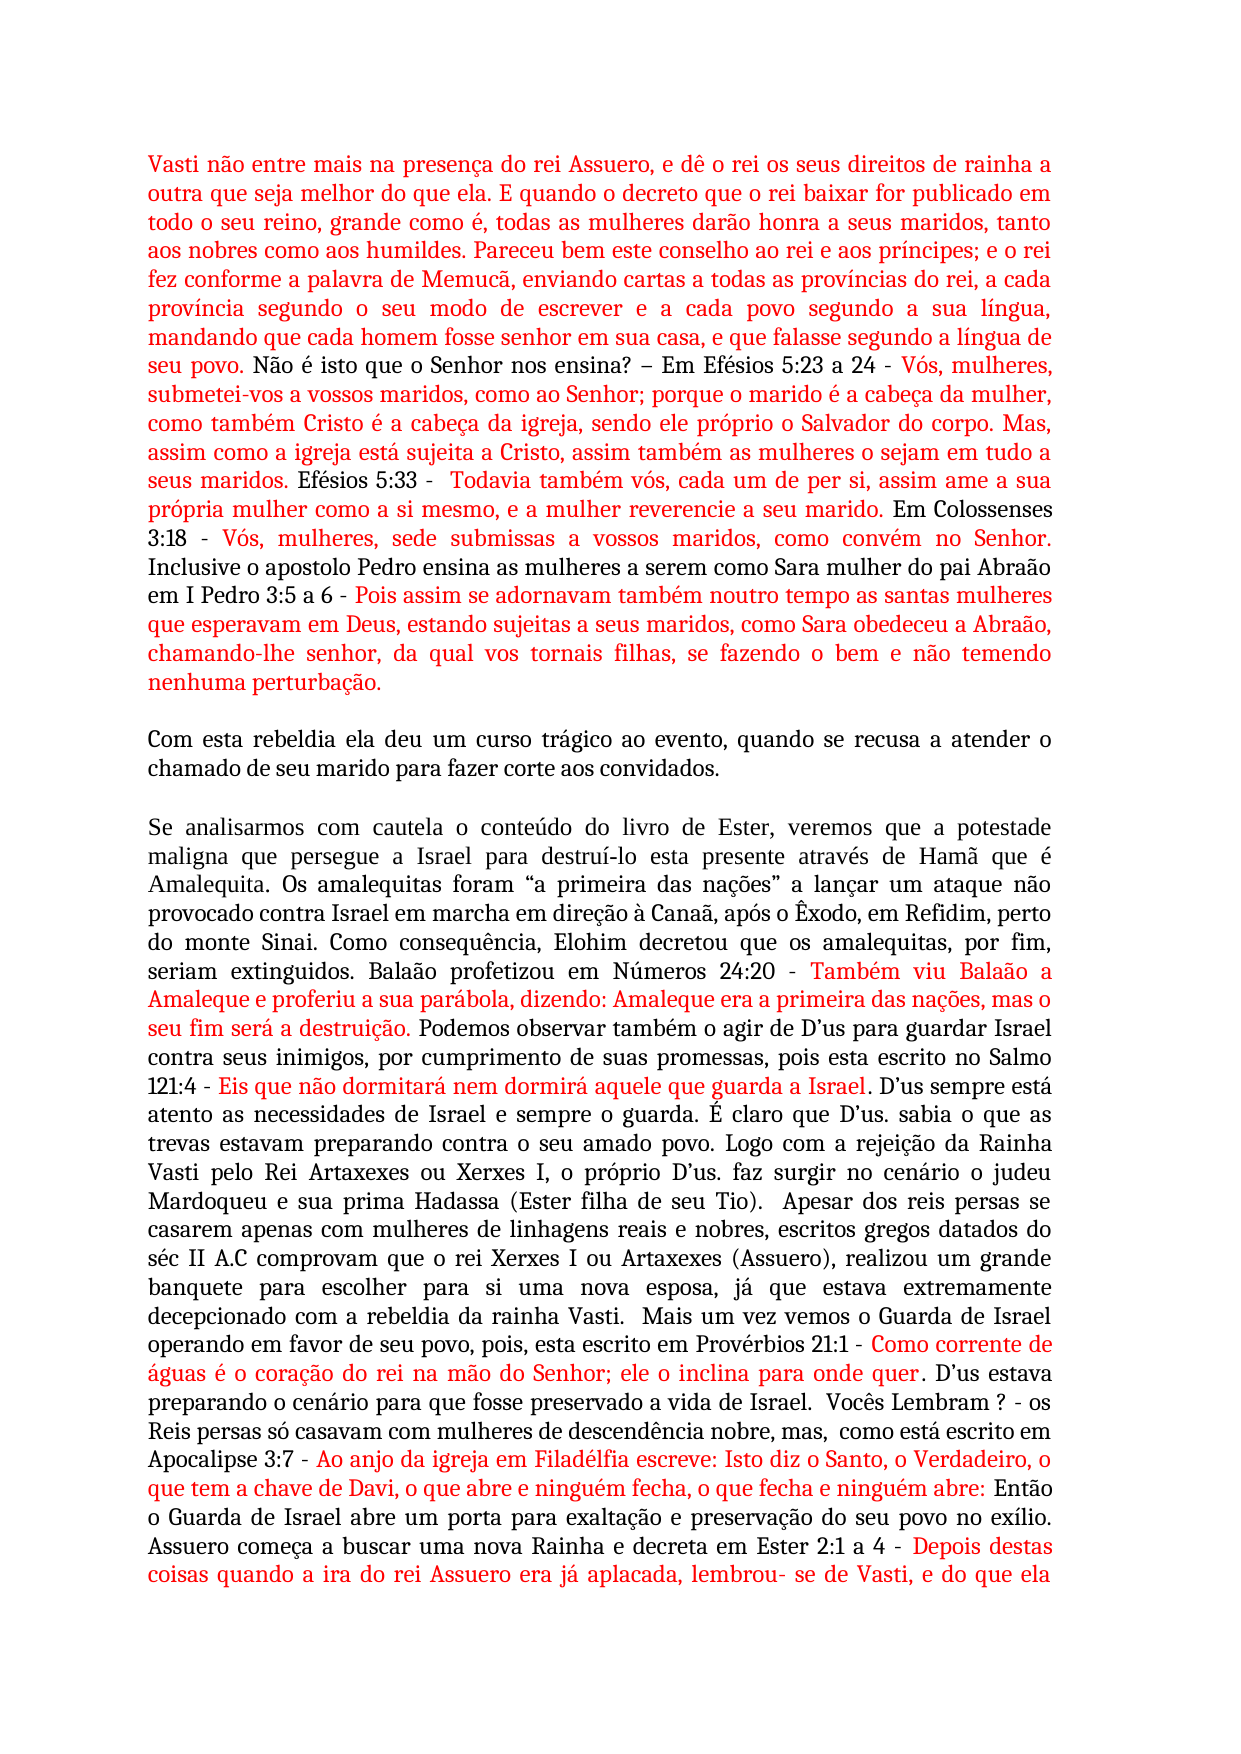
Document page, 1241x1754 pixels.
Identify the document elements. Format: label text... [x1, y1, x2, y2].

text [148, 150, 1053, 696]
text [148, 812, 1053, 1589]
text Com esta rebeldia ela deu um curso trágico ao evento, quando se recusa a atender o chamado de seu marido para fazer corte aos convidados. [148, 725, 1053, 783]
